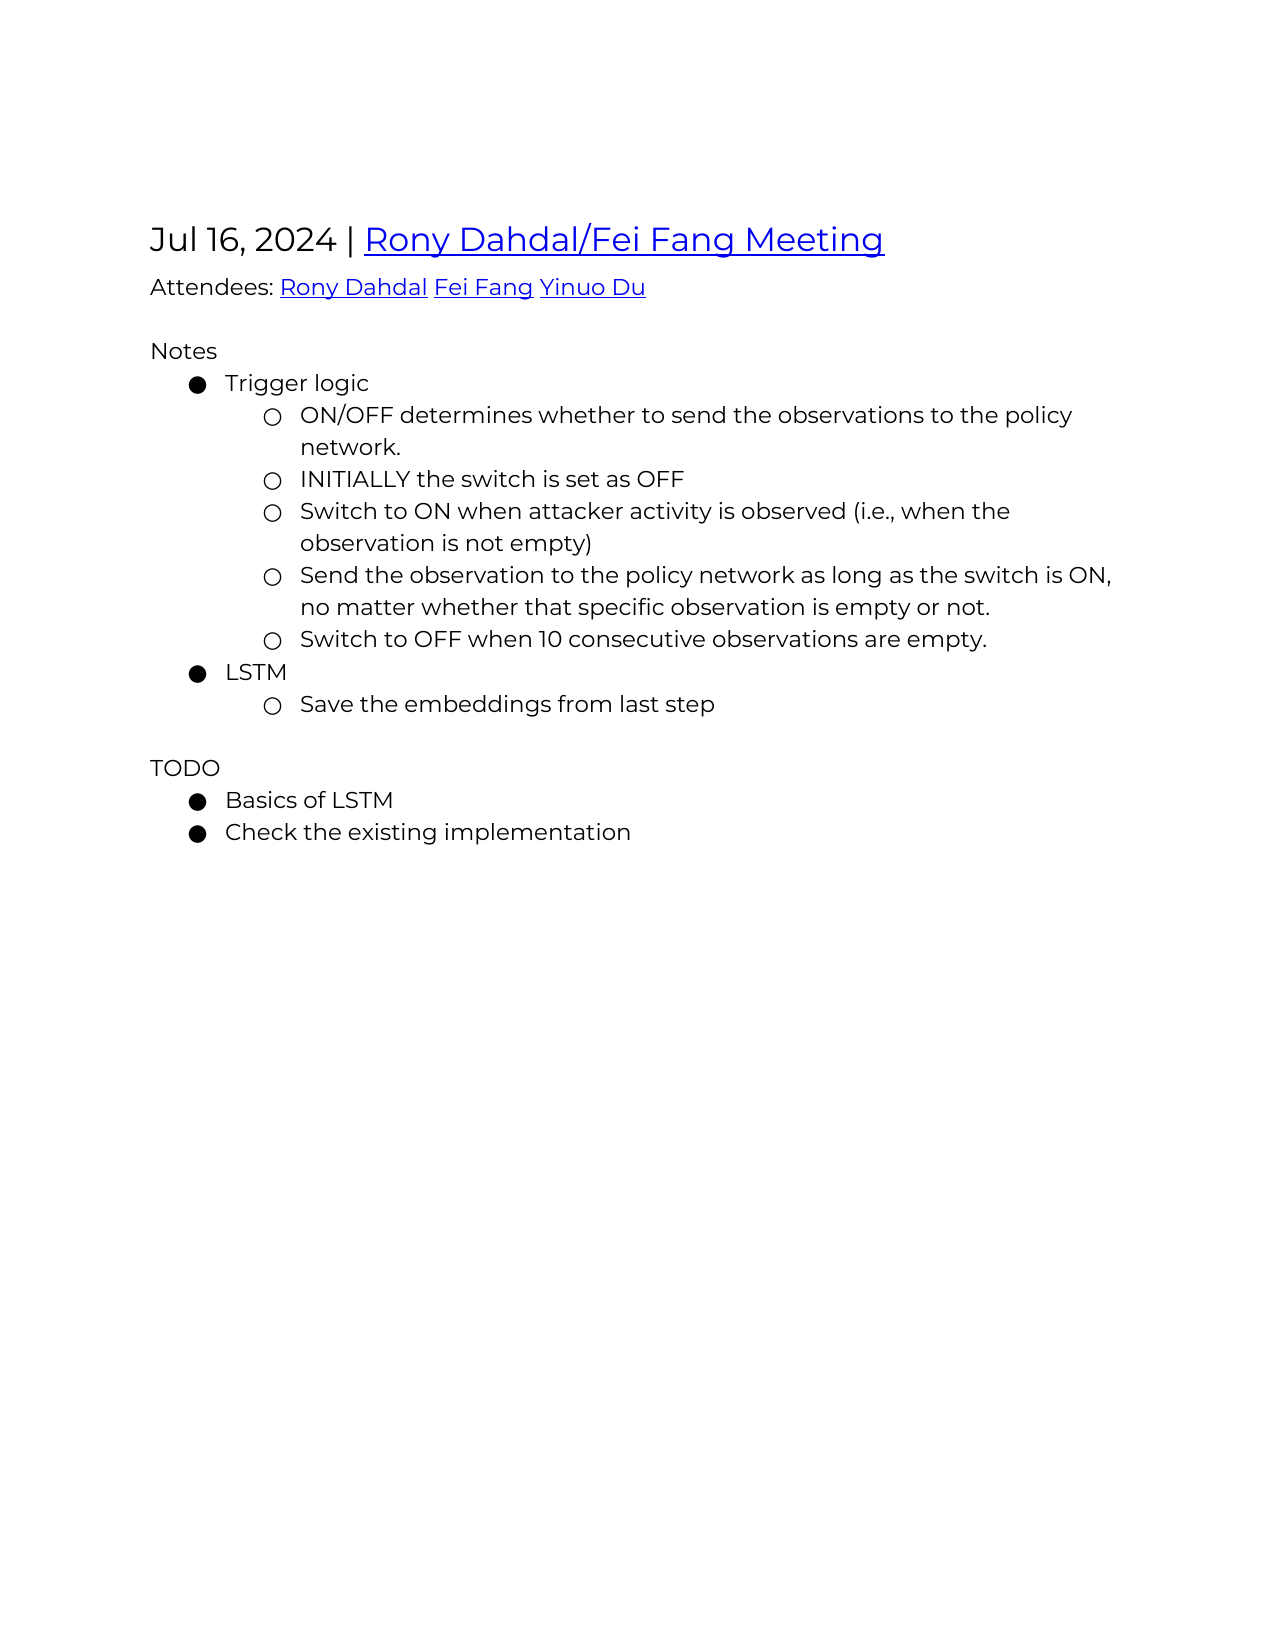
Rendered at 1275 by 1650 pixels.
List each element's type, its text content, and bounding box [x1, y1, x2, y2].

list Switch to ON when attacker activity is observed (i.e., when the observation is not empty) [262, 497, 1125, 557]
list Trigger logic [187, 369, 1125, 397]
subtitle Jul 16, 2024 | Rony Dahdal/Fei Fang Meeting [150, 219, 1125, 260]
text TODO [150, 754, 1125, 782]
list INITIALLY the switch is set as OFF [262, 465, 1125, 493]
text Attendees: Rony Dahdal Fei Fang Yinuo Du [150, 273, 1125, 301]
list Check the existing implementation [187, 818, 1125, 846]
list Send the observation to the policy network as long as the switch is ON, no matter whether that specific observation is empty or not. [262, 561, 1125, 621]
list Switch to OFF when 10 consecutive observations are empty. [262, 626, 1125, 653]
list LSTM [187, 658, 1125, 686]
list Basics of LSTM [187, 786, 1125, 814]
list Save the embeddings from last step [262, 690, 1125, 718]
list ON/OFF determines whether to send the observations to the policy network. [262, 401, 1125, 461]
text Notes [150, 337, 1125, 365]
